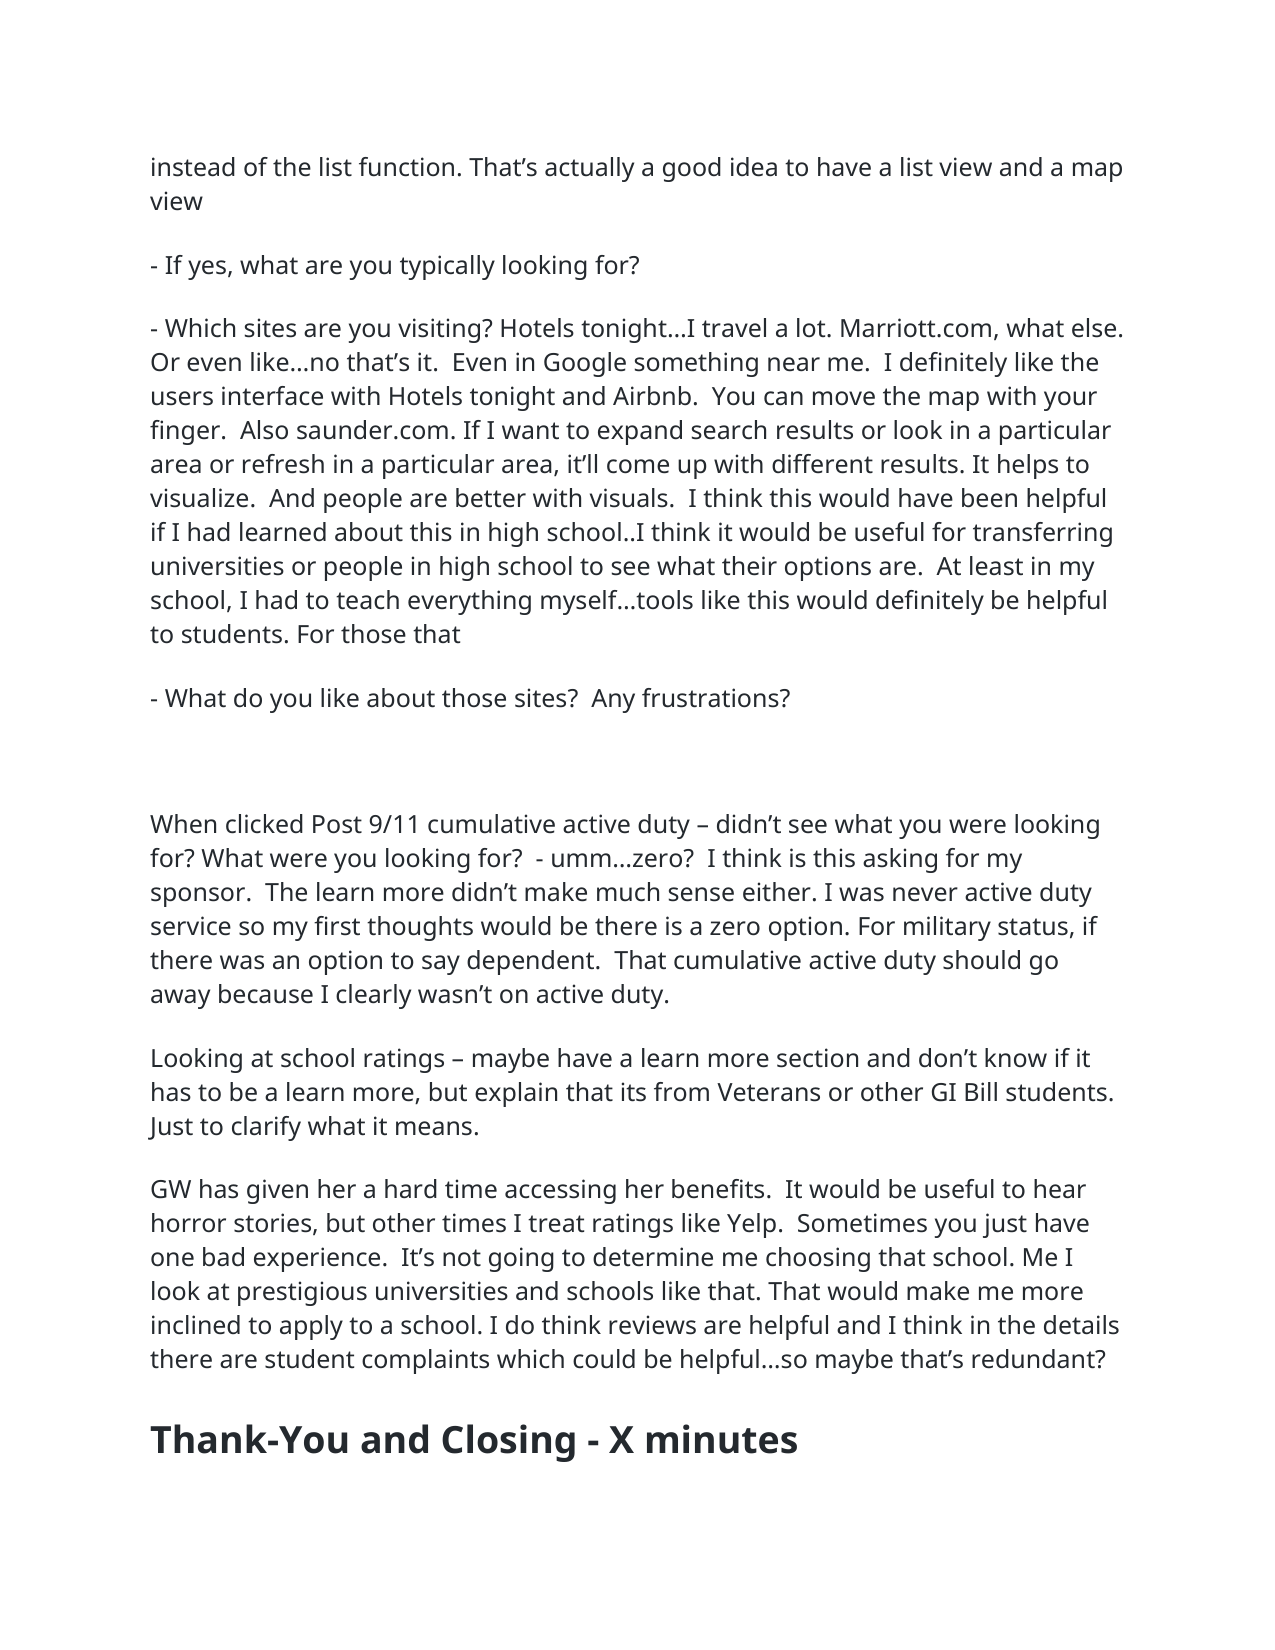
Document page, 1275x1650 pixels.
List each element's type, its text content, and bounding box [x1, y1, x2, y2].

text When clicked Post 9/11 cumulative active duty – didn’t see what you were looking for? What were you looking for? - umm…zero? I think is this asking for my sponsor. The learn more didn’t make much sense either. I was never active duty service so my first thoughts would be there is a zero option. For military status, if there was an option to say dependent. That cumulative active duty should go away because I clearly wasn’t on active duty. [150, 807, 1125, 1011]
text - What do you like about those sites? Any frustrations? [150, 680, 1125, 714]
text Thank-You and Closing - X minutes [150, 1413, 1125, 1464]
text - Which sites are you visiting? Hotels tonight…I travel a lot. Marriott.com, what else. Or even like…no that’s it. Even in Google something near me. I definitely like the users interface with Hotels tonight and Airbnb. You can move the map with your finger. Also saunder.com. If I want to expand search results or look in a particular area or refresh in a particular area, it’ll come up with different results. It helps to visualize. And people are better with visuals. I think this would have been helpful if I had learned about this in high school..I think it would be useful for transferring universities or people in high school to see what their options are. At least in my school, I had to teach everything myself…tools like this would definitely be helpful to students. For those that [150, 311, 1125, 651]
text Looking at school ratings – maybe have a learn more section and don’t know if it has to be a learn more, but explain that its from Veterans or other GI Bill students. Just to clarify what it means. [150, 1040, 1125, 1142]
text - If yes, what are you typically looking for? [150, 247, 1125, 281]
text GW has given her a hard time accessing her benefits. It would be useful to hear horror stories, but other times I treat ratings like Yelp. Sometimes you just have one bad experience. It’s not going to determine me choosing that school. Me I look at prestigious universities and schools like that. That would make me more inclined to apply to a school. I do think reviews are helpful and I think in the details there are student complaints which could be helpful…so maybe that’s redundant? [150, 1172, 1125, 1376]
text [150, 150, 1125, 218]
